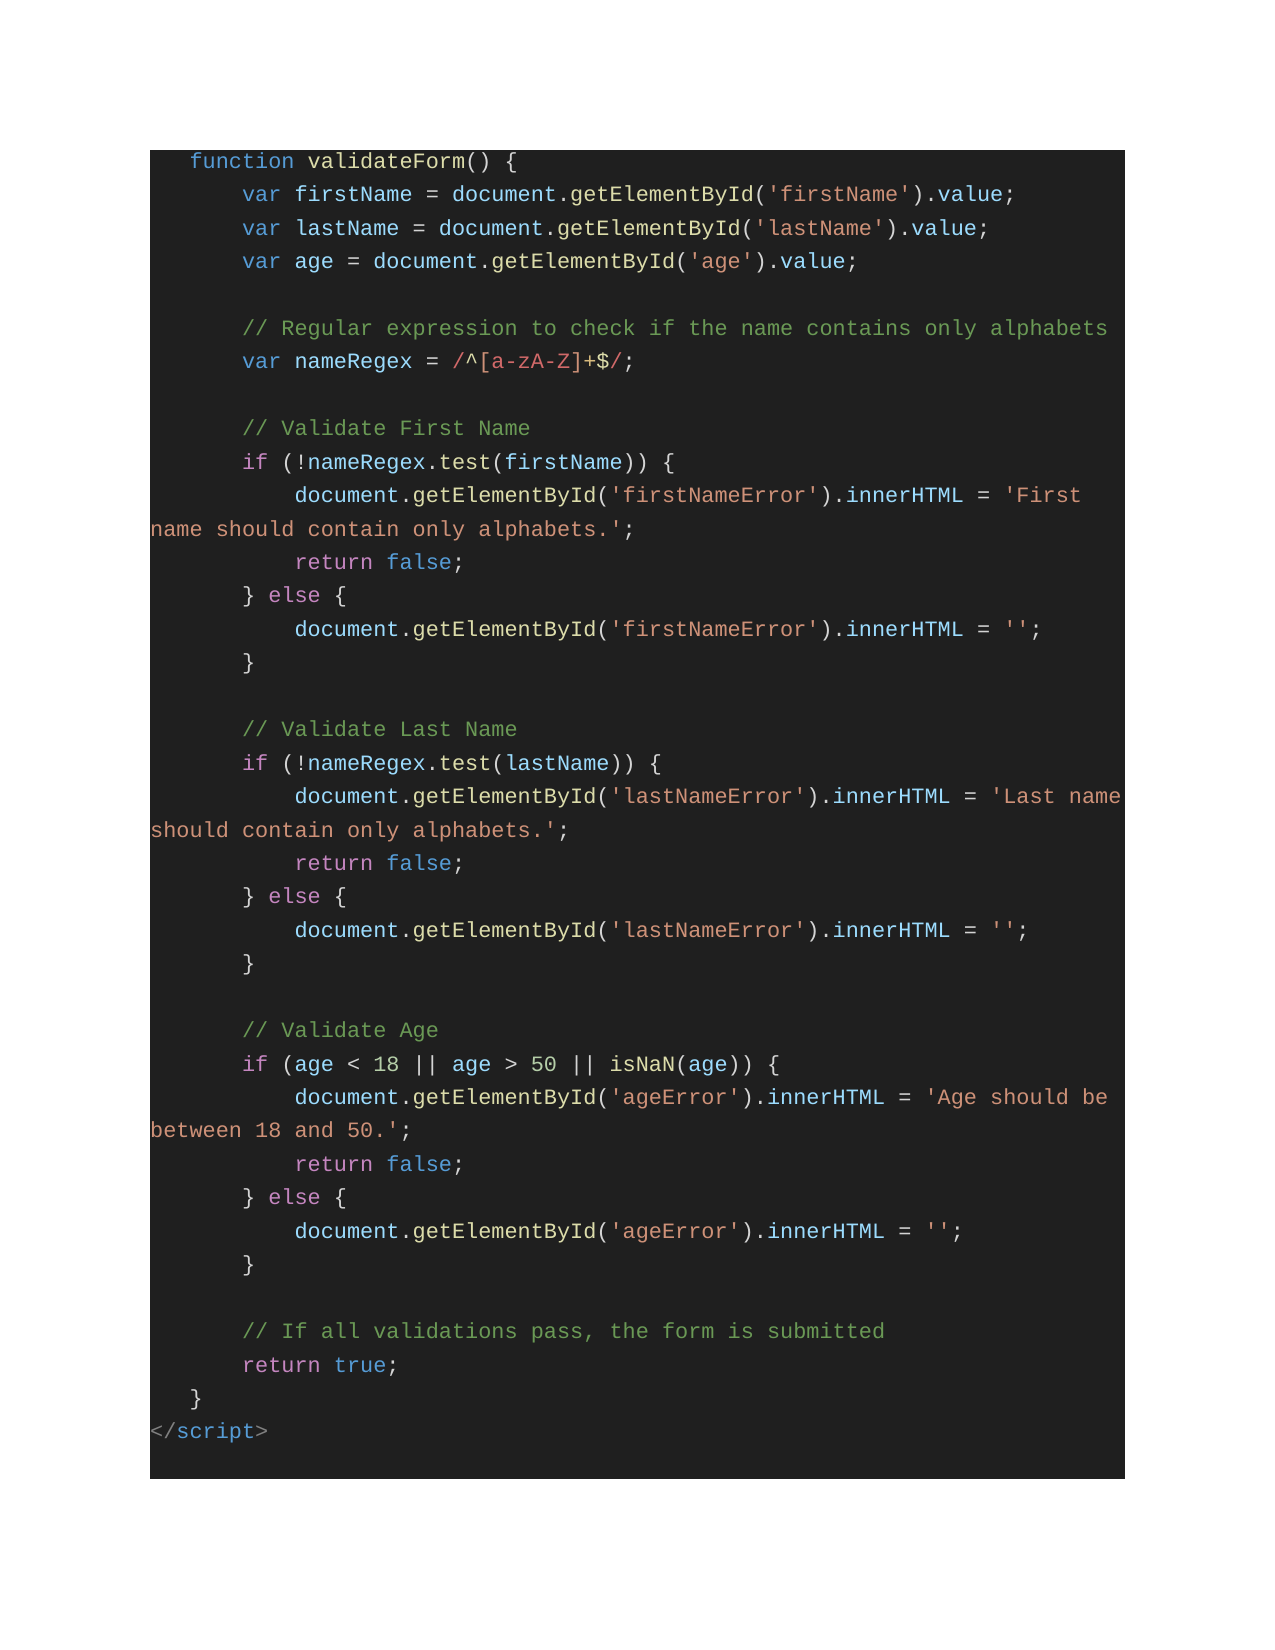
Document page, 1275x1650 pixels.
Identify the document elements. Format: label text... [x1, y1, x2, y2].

text document.getElementById('firstNameError').innerHTML = ''; [150, 618, 1125, 643]
text if (!nameRegex.test(lastName)) { [150, 752, 1125, 777]
text // Validate First Name [150, 417, 1125, 442]
text var nameRegex = /^[a-zA-Z]+$/; [150, 351, 1125, 375]
text document.getElementById('lastNameError').innerHTML = ''; [150, 919, 1125, 944]
text document.getElementById('lastNameError').innerHTML = 'Last name should contain only alphabets.'; [150, 785, 1125, 843]
text } [150, 1253, 1125, 1278]
text var lastName = document.getElementById('lastName').value; [150, 217, 1125, 242]
text return false; [150, 852, 1125, 877]
text return false; [150, 551, 1125, 576]
text var firstName = document.getElementById('firstName').value; [150, 183, 1125, 208]
text function validateForm() { [150, 150, 1125, 175]
text document.getElementById('firstNameError').innerHTML = 'First name should contain only alphabets.'; [150, 484, 1125, 543]
text if (!nameRegex.test(firstName)) { [150, 451, 1125, 476]
text } else { [150, 886, 1125, 910]
text return true; [150, 1354, 1125, 1378]
text } [150, 952, 1125, 977]
text } [150, 1387, 1125, 1412]
text // Regular expression to check if the name contains only alphabets [150, 317, 1125, 342]
text } else { [150, 585, 1125, 609]
text </script> [150, 1421, 1125, 1445]
text // Validate Age [150, 1019, 1125, 1044]
text // If all validations pass, the form is submitted [150, 1320, 1125, 1345]
text // Validate Last Name [150, 718, 1125, 743]
text document.getElementById('ageError').innerHTML = 'Age should be between 18 and 50.'; [150, 1086, 1125, 1144]
text if (age < 18 || age > 50 || isNaN(age)) { [150, 1053, 1125, 1078]
text var age = document.getElementById('age').value; [150, 250, 1125, 275]
text } else { [150, 1187, 1125, 1211]
text document.getElementById('ageError').innerHTML = ''; [150, 1220, 1125, 1245]
text return false; [150, 1153, 1125, 1178]
text } [150, 652, 1125, 676]
